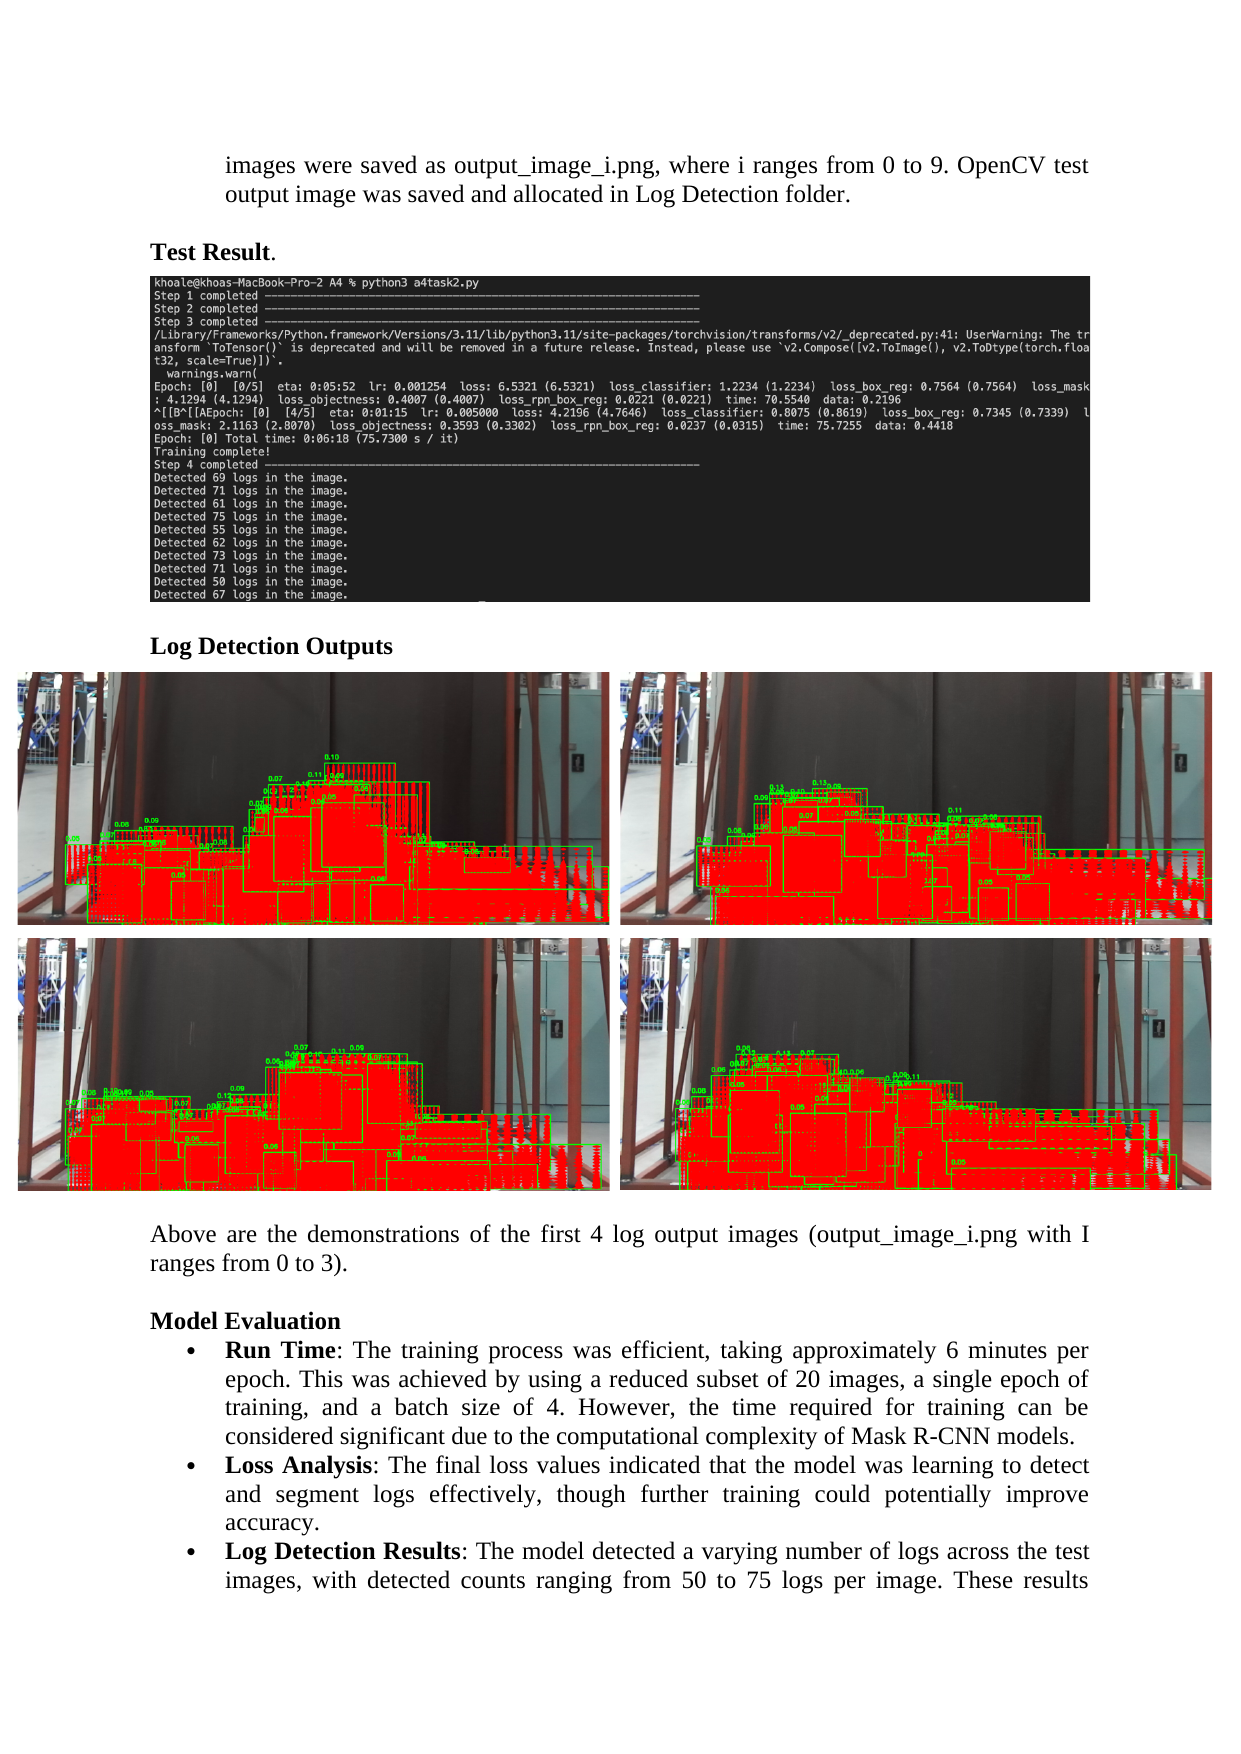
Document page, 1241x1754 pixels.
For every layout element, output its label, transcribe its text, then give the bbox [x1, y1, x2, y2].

picture [17, 672, 610, 925]
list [187, 150, 1090, 207]
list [187, 1536, 1090, 1594]
picture [150, 276, 1091, 602]
picture [620, 672, 1213, 925]
picture [620, 938, 1212, 1190]
text Test Result. [150, 237, 1090, 265]
list Loss Analysis: The final loss values indicated that the model was learning to detect and segment logs effectively, though further training could potentially improve accuracy. [187, 1450, 1090, 1536]
text Above are the demonstrations of the first 4 log output images (output_image_i.png with I ranges from 0 to 3). [150, 689, 1090, 1277]
text Model Evaluation [150, 1306, 1090, 1335]
list Run Time: The training process was efficient, taking approximately 6 minutes per epoch. This was achieved by using a reduced subset of 20 images, a single epoch of training, and a batch size of 4. However, the time required for training can be considered significant due to the computational complexity of Mask R-CNN models. [187, 1335, 1090, 1450]
picture [17, 938, 610, 1191]
text Log Detection Outputs [150, 602, 1090, 660]
